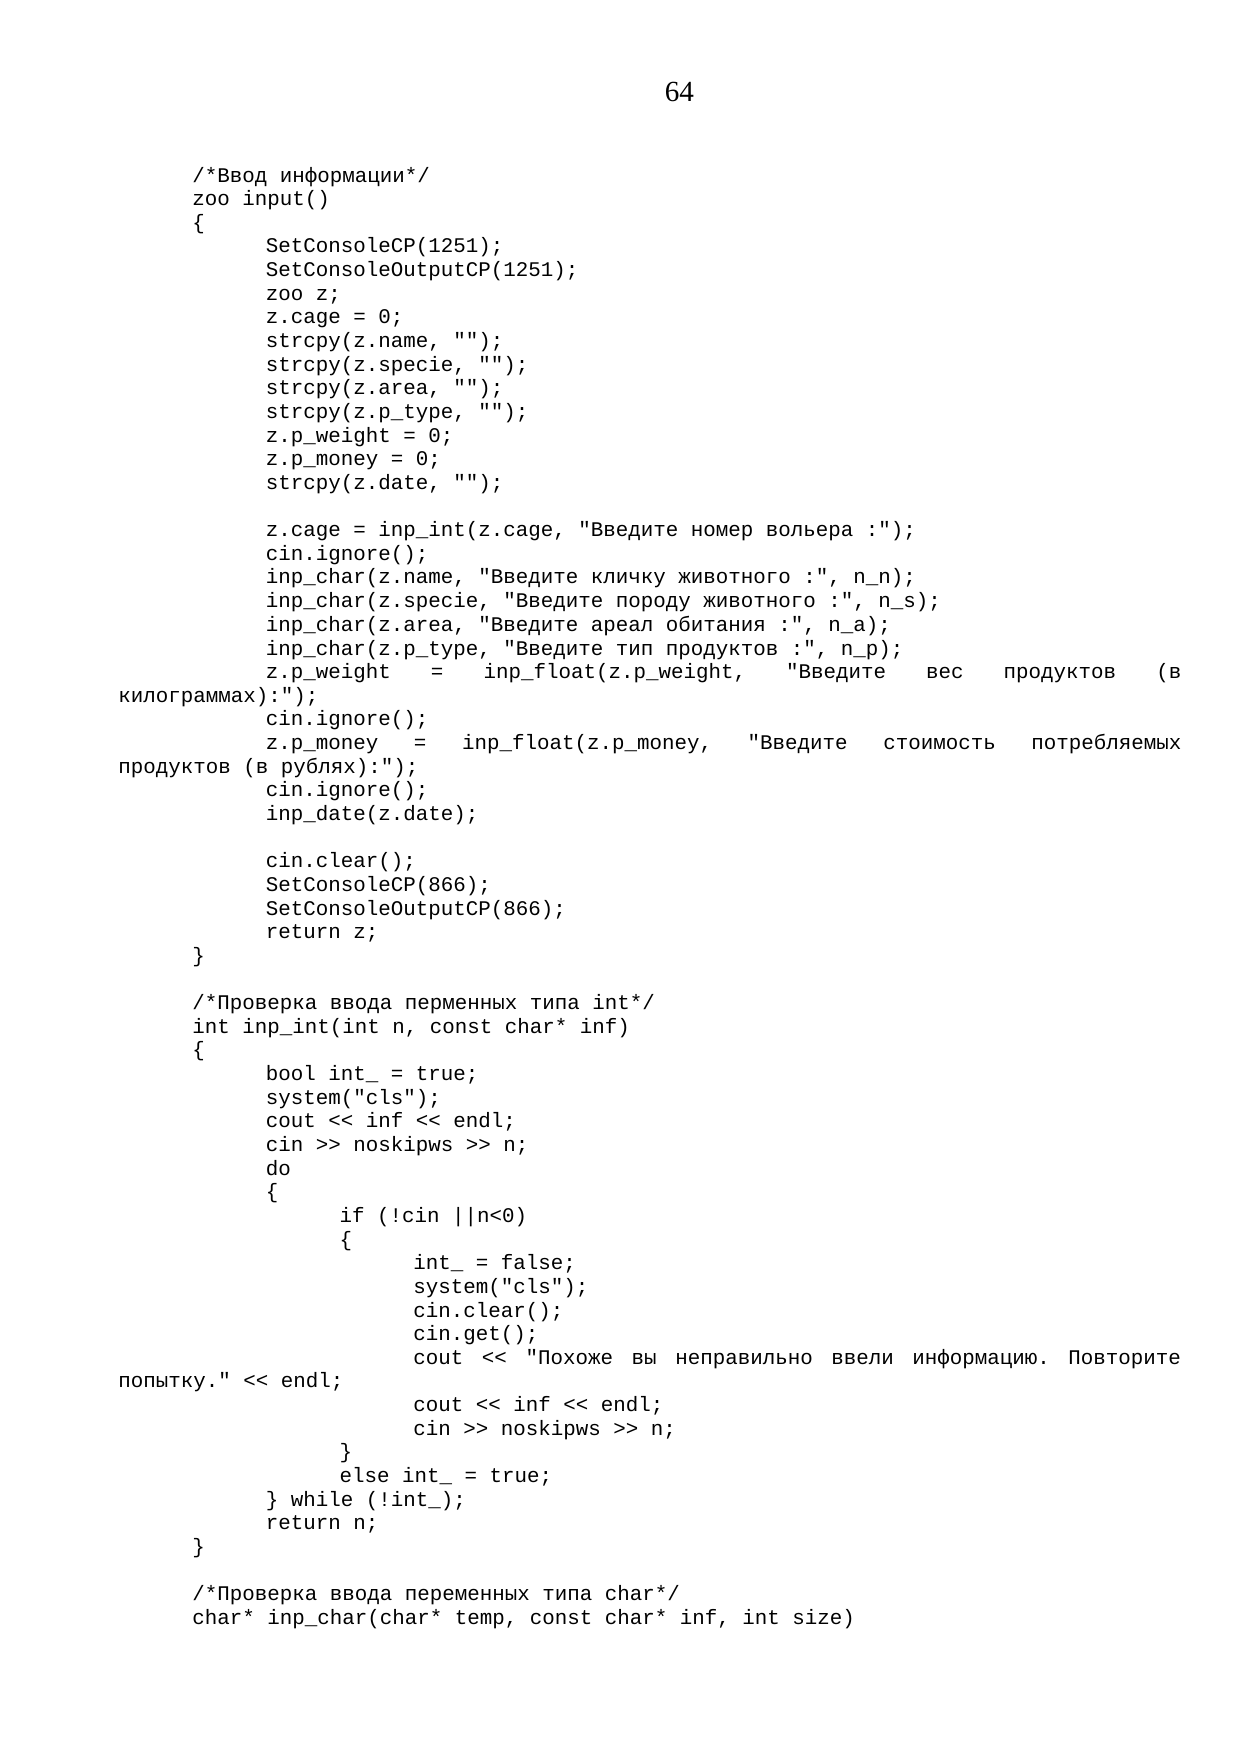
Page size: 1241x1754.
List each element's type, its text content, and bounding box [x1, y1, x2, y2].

text SetConsoleCP(1251); [118, 236, 1181, 259]
text { [118, 1039, 1181, 1063]
text if (!cin ||n<0) [118, 1205, 1181, 1229]
text cout << inf << endl; [118, 1394, 1181, 1418]
text z.p_money = inp_float(z.p_money, "Введите стоимость потребляемых продуктов (в рублях):"); [118, 732, 1181, 779]
text inp_char(z.specie, "Введите породу животного :", n_s); [118, 590, 1181, 614]
text cin >> noskipws >> n; [118, 1418, 1181, 1441]
text char* inp_char(char* temp, const char* inf, int size) [118, 1607, 1181, 1631]
text int inp_int(int n, const char* inf) [118, 1016, 1181, 1039]
text cin >> noskipws >> n; [118, 1134, 1181, 1158]
text do [118, 1158, 1181, 1181]
text /*Проверка ввода перменных типа int*/ [118, 992, 1181, 1016]
text cin.clear(); [118, 850, 1181, 874]
text } [118, 1536, 1181, 1560]
text else int_ = true; [118, 1465, 1181, 1489]
text strcpy(z.name, ""); [118, 330, 1181, 354]
text { [118, 212, 1181, 236]
text strcpy(z.specie, ""); [118, 354, 1181, 377]
text z.p_weight = 0; [118, 425, 1181, 448]
text system("cls"); [118, 1276, 1181, 1299]
text inp_char(z.name, "Введите кличку животного :", n_n); [118, 567, 1181, 590]
text return z; [118, 921, 1181, 945]
text inp_date(z.date); [118, 803, 1181, 827]
text /*Ввод информации*/ [118, 164, 1181, 188]
text } while (!int_); [118, 1489, 1181, 1512]
text cout << inf << endl; [118, 1110, 1181, 1134]
text inp_char(z.area, "Введите ареал обитания :", n_a); [118, 614, 1181, 637]
text z.p_money = 0; [118, 448, 1181, 472]
text strcpy(z.area, ""); [118, 377, 1181, 401]
text zoo input() [118, 188, 1181, 212]
text } [118, 1441, 1181, 1465]
text SetConsoleOutputCP(866); [118, 898, 1181, 921]
text cin.ignore(); [118, 543, 1181, 567]
text { [118, 1181, 1181, 1205]
text SetConsoleOutputCP(1251); [118, 259, 1181, 283]
text z.cage = 0; [118, 306, 1181, 330]
text { [118, 1229, 1181, 1252]
text cin.clear(); [118, 1299, 1181, 1323]
text z.cage = inp_int(z.cage, "Введите номер вольера :"); [118, 519, 1181, 543]
text bool int_ = true; [118, 1063, 1181, 1087]
text SetConsoleCP(866); [118, 874, 1181, 898]
text int_ = false; [118, 1252, 1181, 1276]
text cin.ignore(); [118, 779, 1181, 803]
text z.p_weight = inp_float(z.p_weight, "Введите вес продуктов (в килограммах):"); [118, 661, 1181, 708]
text cout << "Похоже вы неправильно ввели информацию. Повторите попытку." << endl; [118, 1347, 1181, 1394]
text cin.get(); [118, 1323, 1181, 1347]
text return n; [118, 1512, 1181, 1536]
text strcpy(z.p_type, ""); [118, 401, 1181, 425]
text inp_char(z.p_type, "Введите тип продуктов :", n_p); [118, 637, 1181, 661]
text system("cls"); [118, 1087, 1181, 1110]
text /*Проверка ввода переменных типа char*/ [118, 1583, 1181, 1607]
text strcpy(z.date, ""); [118, 472, 1181, 496]
text } [118, 945, 1181, 968]
text cin.ignore(); [118, 708, 1181, 732]
text zoo z; [118, 283, 1181, 306]
